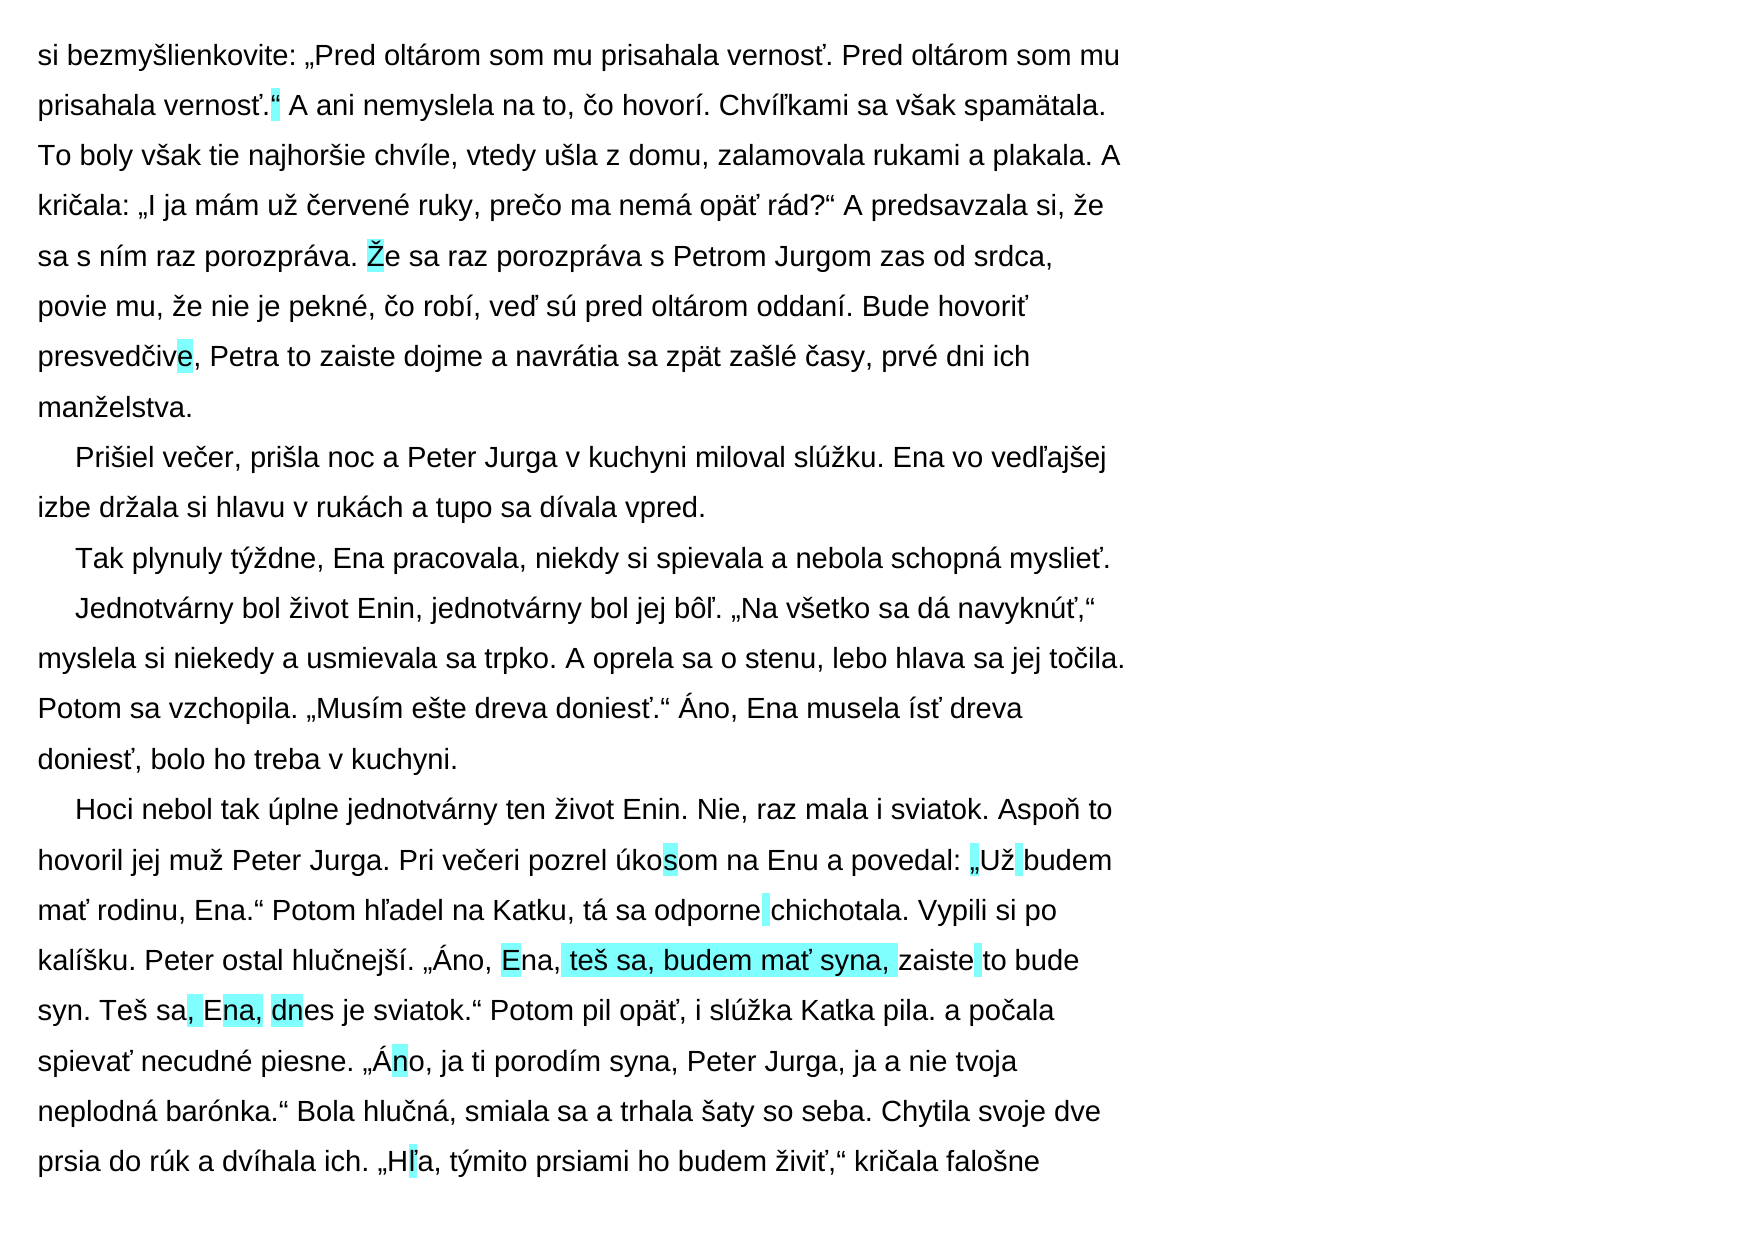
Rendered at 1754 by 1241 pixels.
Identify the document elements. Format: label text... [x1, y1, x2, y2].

text Tak plynuly týždne, Ena pracovala, niekdy si spievala a nebola schopná myslieť. [37, 541, 1131, 574]
text Jednotvárny bol život Enin, jednotvárny bol jej bôľ. „Na všetko sa dá navyknúť,“ myslela si niekedy a usmievala sa trpko. A oprela sa o stenu, lebo hlava sa jej točila. Potom sa vzchopila. „Musím ešte dreva doniesť.“ Áno, Ena musela ísť dreva doniesť, bolo ho treba v kuchyni. [37, 591, 1131, 775]
text Prišiel večer, prišla noc a Peter Jurga v kuchyni miloval slúžku. Ena vo vedľajšej izbe držala si hlavu v rukách a tupo sa dívala vpred. [37, 440, 1131, 524]
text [37, 792, 1131, 1178]
